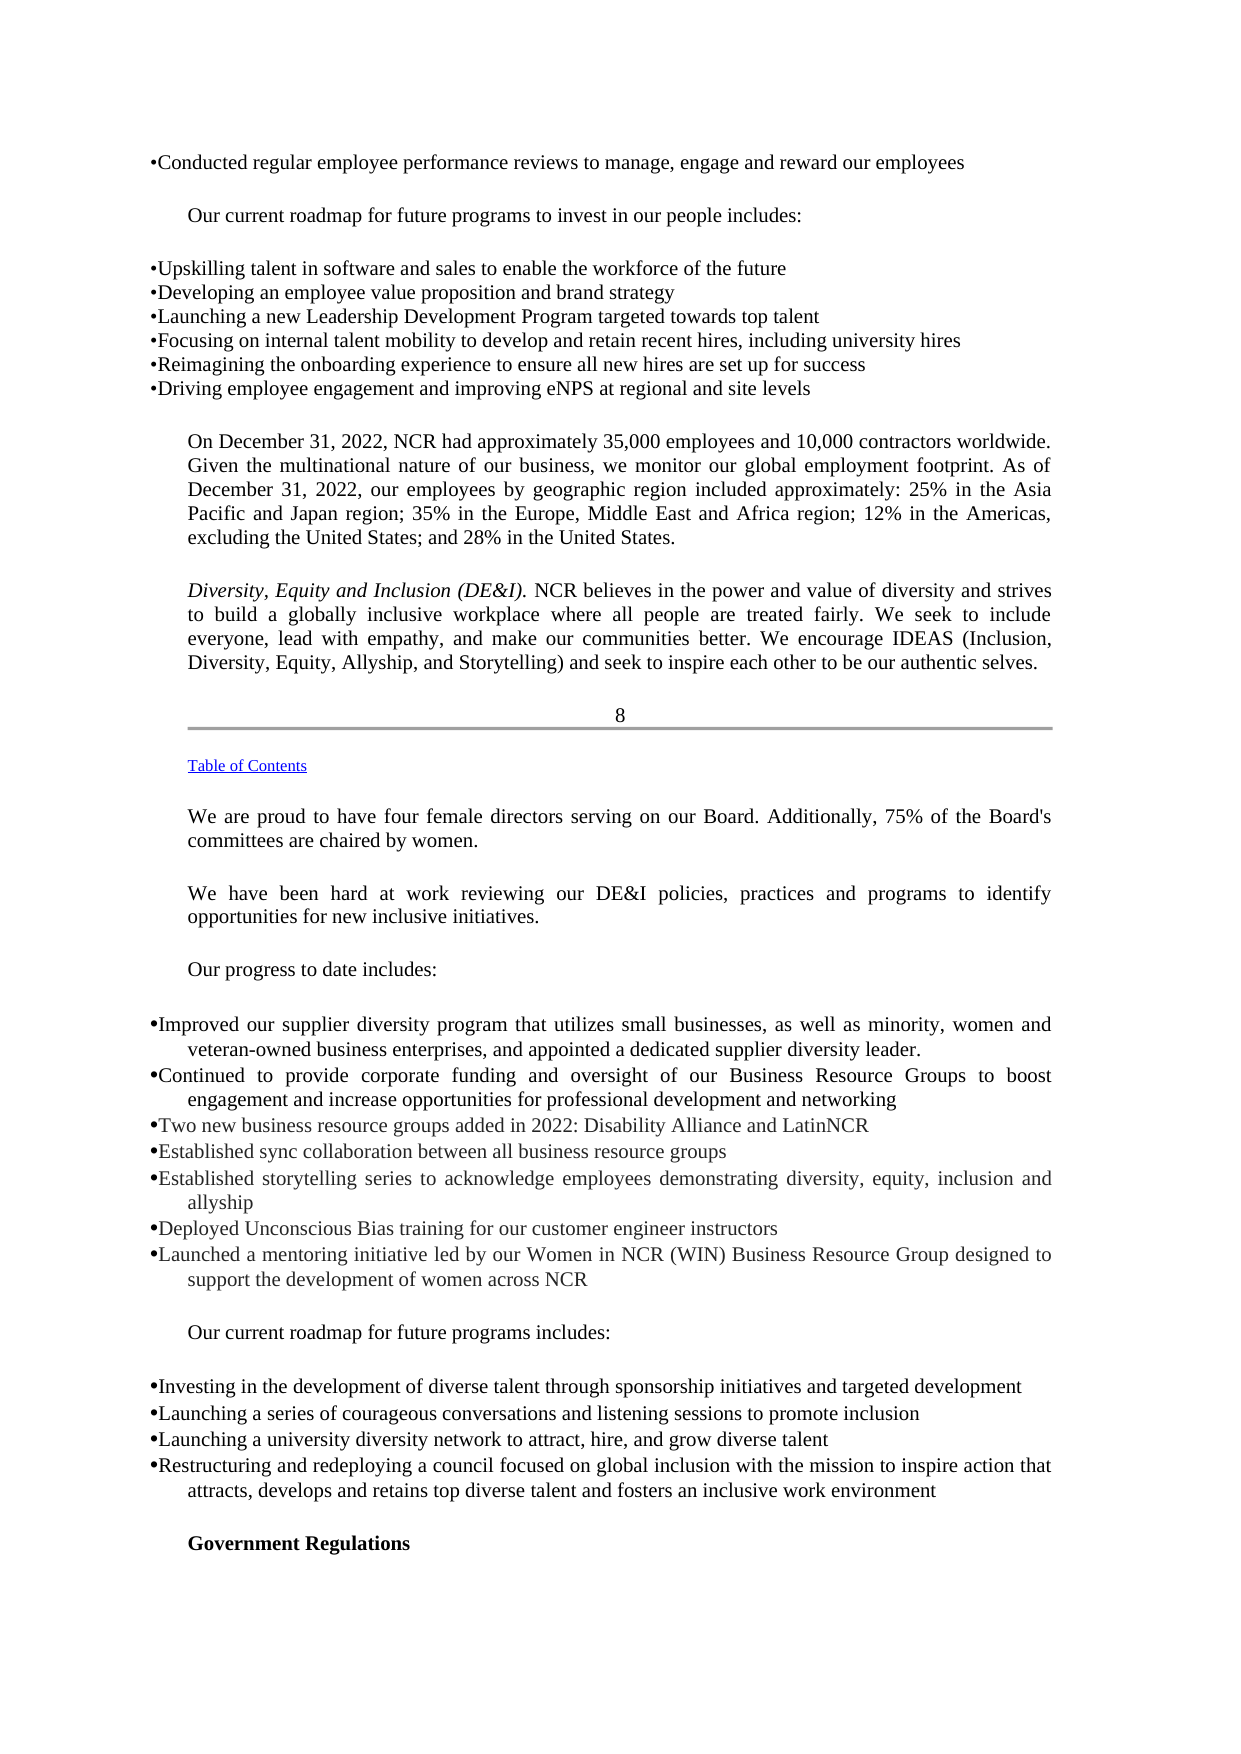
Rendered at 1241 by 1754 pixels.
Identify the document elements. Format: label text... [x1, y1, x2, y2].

text Government Regulations [187, 1531, 1053, 1555]
text •Launched a mentoring initiative led by our Women in NCR (WIN) Business Resource Group designed to support the development of women across NCR [150, 1240, 1053, 1291]
text •Launching a series of courageous conversations and listening sessions to promote inclusion [150, 1399, 1053, 1425]
text •Focusing on internal talent mobility to develop and retain recent hires, including university hires [150, 328, 1053, 352]
text •Launching a university diversity network to attract, hire, and grow diverse talent [150, 1425, 1053, 1451]
text Our current roadmap for future programs to invest in our people includes: [187, 203, 1053, 227]
text •Deployed Unconscious Bias training for our customer engineer instructors [150, 1214, 1053, 1240]
text Our current roadmap for future programs includes: [187, 1319, 1053, 1344]
text •Developing an employee value proposition and brand strategy [150, 280, 1053, 304]
text •Investing in the development of diverse talent through sponsorship initiatives and targeted development [150, 1372, 1053, 1399]
text Table of Contents [187, 756, 1053, 775]
text Diversity, Equity and Inclusion (DE&I). NCR believes in the power and value of diversity and strives to build a globally inclusive workplace where all people are treated fairly. We seek to include everyone, lead with empathy, and make our communities better. We encourage IDEAS (Inclusion, Diversity, Equity, Allyship, and Storytelling) and seek to inspire each other to be our authentic selves. [187, 578, 1053, 674]
text •Reimagining the onboarding experience to ensure all new hires are set up for success [150, 352, 1053, 376]
text •Established storytelling series to acknowledge employees demonstrating diversity, equity, inclusion and allyship [150, 1164, 1053, 1214]
text •Driving employee engagement and improving eNPS at regional and site levels [150, 376, 1053, 400]
text We are proud to have four female directors serving on our Board. Additionally, 75% of the Board's committees are chaired by women. [187, 803, 1053, 852]
text •Restructuring and redeploying a council focused on global inclusion with the mission to inspire action that attracts, develops and retains top diverse talent and fosters an inclusive work environment [150, 1451, 1053, 1502]
text We have been hard at work reviewing our DE&I policies, practices and programs to identify opportunities for new inclusive initiatives. [187, 880, 1053, 928]
text •Two new business resource groups added in 2022: Disability Alliance and LatinNCR [150, 1111, 1053, 1137]
text •Improved our supplier diversity program that utilizes small businesses, as well as minority, women and veteran-owned business enterprises, and appointed a dedicated supplier diversity leader. [150, 1010, 1053, 1061]
text •Launching a new Leadership Development Program targeted towards top talent [150, 304, 1053, 328]
text Our progress to date includes: [187, 957, 1053, 981]
text On December 31, 2022, NCR had approximately 35,000 employees and 10,000 contractors worldwide. Given the multinational nature of our business, we monitor our global employment footprint. As of December 31, 2022, our employees by geographic region included approximately: 25% in the Asia Pacific and Japan region; 35% in the Europe, Middle East and Africa region; 12% in the Americas, excluding the United States; and 28% in the United States. [187, 429, 1053, 549]
text •Continued to provide corporate funding and oversight of our Business Resource Groups to boost engagement and increase opportunities for professional development and networking [150, 1061, 1053, 1111]
text •Upskilling talent in software and sales to enable the workforce of the future [150, 256, 1053, 280]
text •Conducted regular employee performance reviews to manage, engage and reward our employees [150, 150, 1053, 174]
text 8 [187, 703, 1053, 726]
text •Established sync collaboration between all business resource groups [150, 1137, 1053, 1164]
